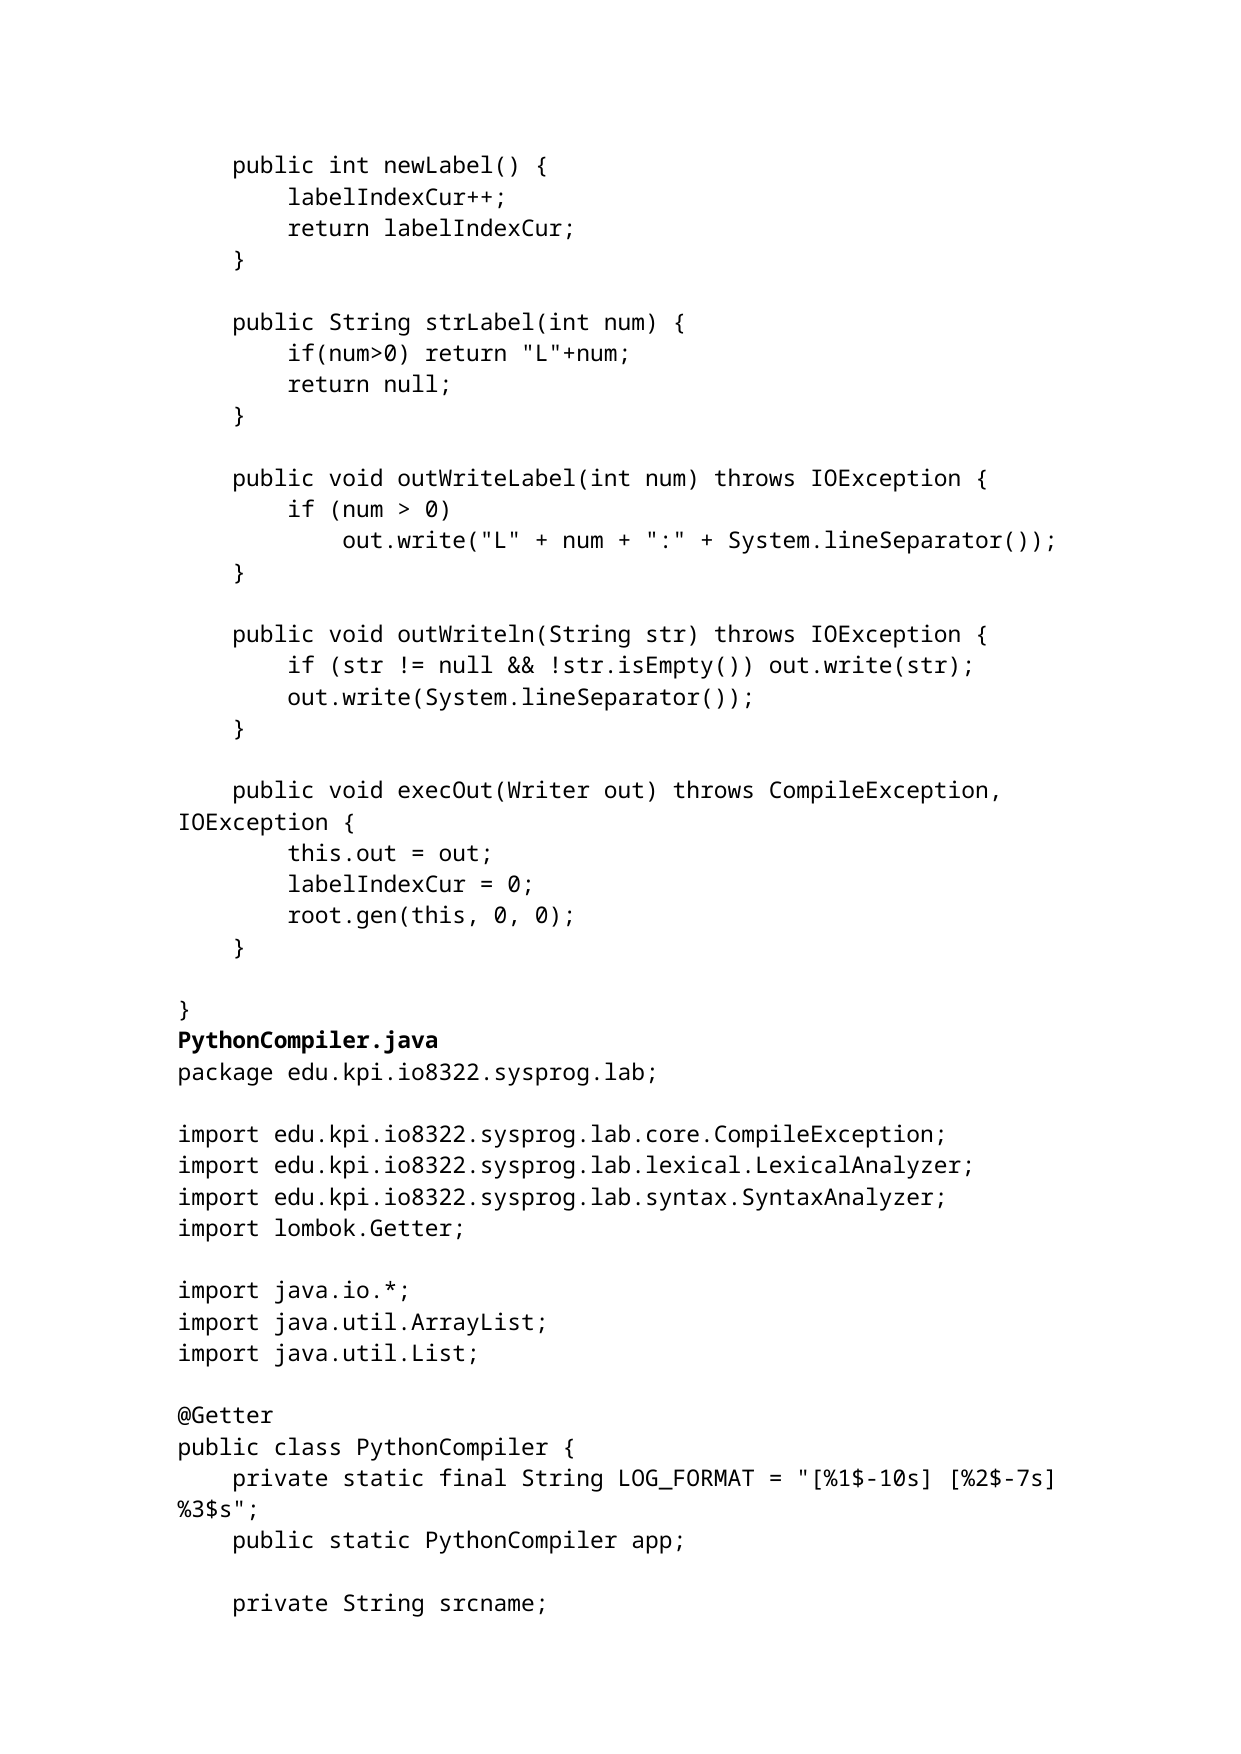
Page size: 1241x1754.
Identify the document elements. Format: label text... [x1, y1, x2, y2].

text public void outWriteln(String str) throws IOException { [177, 618, 1152, 649]
text labelIndexCur = 0; [177, 868, 1152, 899]
text root.gen(this, 0, 0); [177, 899, 1152, 931]
text public void outWriteLabel(int num) throws IOException { [177, 462, 1152, 493]
text import edu.kpi.io8322.sysprog.lab.lexical.LexicalAnalyzer; [177, 1149, 1152, 1181]
text public static PythonCompiler app; [177, 1524, 1152, 1556]
text if (str != null && !str.isEmpty()) out.write(str); [177, 649, 1152, 681]
text import java.util.List; [177, 1337, 1152, 1368]
text if (num > 0) [177, 493, 1152, 524]
text return labelIndexCur; [177, 212, 1152, 243]
text import edu.kpi.io8322.sysprog.lab.core.CompileException; [177, 1118, 1152, 1149]
text package edu.kpi.io8322.sysprog.lab; [177, 1056, 1152, 1087]
text PythonCompiler.java [177, 1024, 1152, 1056]
text this.out = out; [177, 837, 1152, 868]
text public String strLabel(int num) { [177, 306, 1152, 337]
text } [177, 712, 1152, 743]
text private static final String LOG_FORMAT = "[%1$-10s] [%2$-7s] %3$s"; [177, 1462, 1152, 1524]
text } [177, 399, 1152, 431]
text public void execOut(Writer out) throws CompileException, IOException { [177, 774, 1152, 837]
text private String srcname; [177, 1587, 1152, 1618]
text out.write("L" + num + ":" + System.lineSeparator()); [177, 524, 1152, 556]
text import java.io.*; [177, 1274, 1152, 1306]
text public int newLabel() { [177, 149, 1152, 181]
text import java.util.ArrayList; [177, 1306, 1152, 1337]
text return null; [177, 368, 1152, 399]
text } [177, 931, 1152, 962]
text } [177, 243, 1152, 274]
text import edu.kpi.io8322.sysprog.lab.syntax.SyntaxAnalyzer; [177, 1181, 1152, 1212]
text out.write(System.lineSeparator()); [177, 681, 1152, 712]
text import lombok.Getter; [177, 1212, 1152, 1243]
text @Getter [177, 1399, 1152, 1431]
text if(num>0) return "L"+num; [177, 337, 1152, 368]
text public class PythonCompiler { [177, 1431, 1152, 1462]
text } [177, 556, 1152, 587]
text labelIndexCur++; [177, 181, 1152, 212]
text } [177, 993, 1152, 1024]
